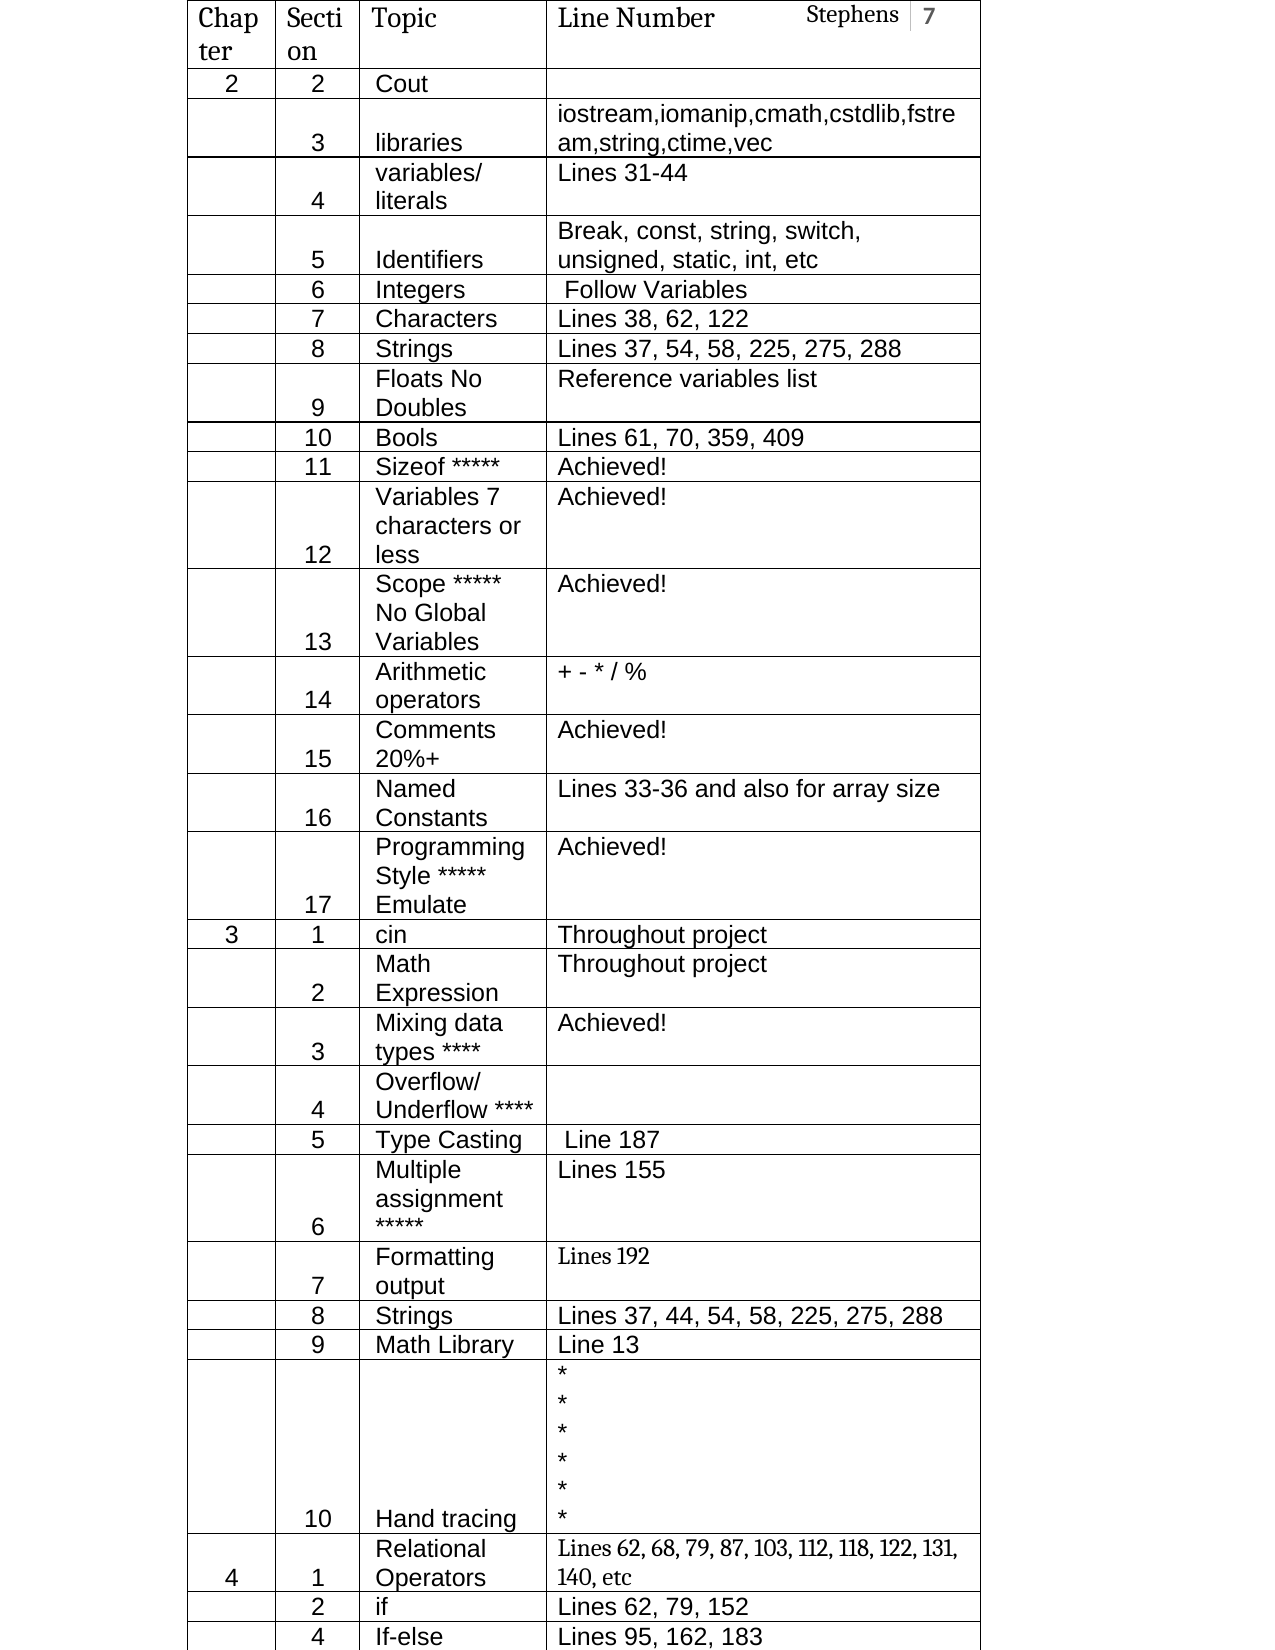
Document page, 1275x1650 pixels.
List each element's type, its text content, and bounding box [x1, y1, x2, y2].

table_cell [188, 334, 275, 363]
table_cell if [360, 1592, 546, 1621]
table_cell [188, 304, 275, 333]
table_cell Multiple assignment ***** [360, 1155, 546, 1241]
table_cell [188, 1008, 275, 1065]
table_cell Lines 95, 162, 183 [547, 1622, 980, 1650]
table_cell [188, 1155, 275, 1241]
table_cell 5 [276, 216, 359, 273]
table_cell Throughout project [547, 949, 980, 1007]
table_cell 2 [188, 69, 275, 98]
table_cell Math Library [360, 1330, 546, 1359]
table_cell Lines 31-44 [547, 158, 980, 215]
table_header Topic [360, 1, 546, 68]
table_cell 9 [276, 364, 359, 421]
table_cell 13 [276, 569, 359, 656]
table_cell [188, 715, 275, 773]
table_cell Achieved! [547, 569, 980, 656]
table_cell 8 [276, 1301, 359, 1329]
table_cell Achieved! [547, 482, 980, 568]
table_cell 10 [276, 1360, 359, 1533]
table_cell Lines 62, 68, 79, 87, 103, 112, 118, 122, 131, 140, etc [547, 1534, 980, 1591]
table_cell Line 187 [547, 1125, 980, 1154]
table_cell Achieved! [547, 715, 980, 773]
table_cell Throughout project [547, 920, 980, 948]
table_cell [188, 1301, 275, 1329]
table_cell [188, 99, 275, 156]
table_cell 3 [188, 920, 275, 948]
table_cell If-else [360, 1622, 546, 1650]
table_cell + - * / % [547, 657, 980, 714]
table_cell Lines 61, 70, 359, 409 [547, 423, 980, 451]
table_cell [188, 1125, 275, 1154]
table_cell 14 [276, 657, 359, 714]
table_cell [188, 364, 275, 421]
table_cell [188, 158, 275, 215]
table_cell 5 [276, 1125, 359, 1154]
table_cell [188, 423, 275, 451]
table_cell 4 [276, 158, 359, 215]
table_cell Lines 62, 79, 152 [547, 1592, 980, 1621]
table_cell Sizeof ***** [360, 452, 546, 481]
table_header Section [276, 1, 359, 68]
table_cell 9 [276, 1330, 359, 1359]
table_cell cin [360, 920, 546, 948]
table_cell [188, 774, 275, 831]
table_cell Line 13 [547, 1330, 980, 1359]
table_cell 2 [276, 69, 359, 98]
table_cell [188, 1330, 275, 1359]
table_cell Break, const, string, switch, unsigned, static, int, etc [547, 216, 980, 273]
table_cell Comments 20%+ [360, 715, 546, 773]
table_cell [188, 1066, 275, 1124]
table_cell Characters [360, 304, 546, 333]
table_cell [188, 275, 275, 303]
table_cell 3 [276, 1008, 359, 1065]
table_cell Floats No Doubles [360, 364, 546, 421]
table_cell 2 [276, 949, 359, 1007]
table_cell [188, 569, 275, 656]
table_cell 4 [276, 1066, 359, 1124]
table_cell 17 [276, 832, 359, 918]
table_cell [188, 657, 275, 714]
table_cell Scope ***** No Global Variables [360, 569, 546, 656]
table_header Chapter [188, 1, 275, 68]
table_cell Math Expression [360, 949, 546, 1007]
table_cell 15 [276, 715, 359, 773]
table_cell 4 [276, 1622, 359, 1650]
table_cell 3 [276, 99, 359, 156]
table_cell [188, 1622, 275, 1650]
table_cell 12 [276, 482, 359, 568]
table_cell 6 [276, 1155, 359, 1241]
table_cell iostream,iomanip,cmath,cstdlib,fstream,string,ctime,vec [547, 99, 980, 156]
table_cell Type Casting [360, 1125, 546, 1154]
table_cell Formatting output [360, 1242, 546, 1299]
table_cell libraries [360, 99, 546, 156]
table_cell Arithmetic operators [360, 657, 546, 714]
table_cell [188, 1360, 275, 1533]
table_cell Relational Operators [360, 1534, 546, 1591]
table_cell 1 [276, 920, 359, 948]
table_cell Lines 37, 44, 54, 58, 225, 275, 288 [547, 1301, 980, 1329]
table_cell Variables 7 characters or less [360, 482, 546, 568]
table_cell variables/literals [360, 158, 546, 215]
table_cell Achieved! [547, 832, 980, 918]
table_cell [188, 832, 275, 918]
table_cell Cout [360, 69, 546, 98]
table_cell Identifiers [360, 216, 546, 273]
table_cell 11 [276, 452, 359, 481]
table_cell Lines 37, 54, 58, 225, 275, 288 [547, 334, 980, 363]
table_cell Reference variables list [547, 364, 980, 421]
table_cell 7 [276, 304, 359, 333]
table_cell Bools [360, 423, 546, 451]
table_header Line Number [547, 1, 980, 68]
table_cell 6 [276, 275, 359, 303]
table_cell [547, 1066, 980, 1124]
table_cell Overflow/Underflow **** [360, 1066, 546, 1124]
table_cell 16 [276, 774, 359, 831]
table_cell 8 [276, 334, 359, 363]
table_cell Integers [360, 275, 546, 303]
table_cell [188, 452, 275, 481]
table_cell [188, 216, 275, 273]
table_cell Mixing data types **** [360, 1008, 546, 1065]
table_cell Follow Variables [547, 275, 980, 303]
table_cell [188, 1242, 275, 1299]
table_cell 2 [276, 1592, 359, 1621]
table_cell ****** [547, 1360, 980, 1533]
table_cell Achieved! [547, 452, 980, 481]
table_cell 1 [276, 1534, 359, 1591]
table_cell Programming Style ***** Emulate [360, 832, 546, 918]
table_cell Lines 38, 62, 122 [547, 304, 980, 333]
table_cell Strings [360, 334, 546, 363]
table_cell 7 [276, 1242, 359, 1299]
table_cell Named Constants [360, 774, 546, 831]
table_cell Lines 155 [547, 1155, 980, 1241]
table_cell Achieved! [547, 1008, 980, 1065]
table_cell Hand tracing [360, 1360, 546, 1533]
table_cell Strings [360, 1301, 546, 1329]
table_cell Lines 192 [547, 1242, 980, 1299]
table_cell [188, 949, 275, 1007]
table_cell Lines 33-36 and also for array size [547, 774, 980, 831]
table_cell [547, 69, 980, 98]
table_cell 4 [188, 1534, 275, 1591]
table_cell [188, 1592, 275, 1621]
table_cell 10 [276, 423, 359, 451]
table_cell [188, 482, 275, 568]
